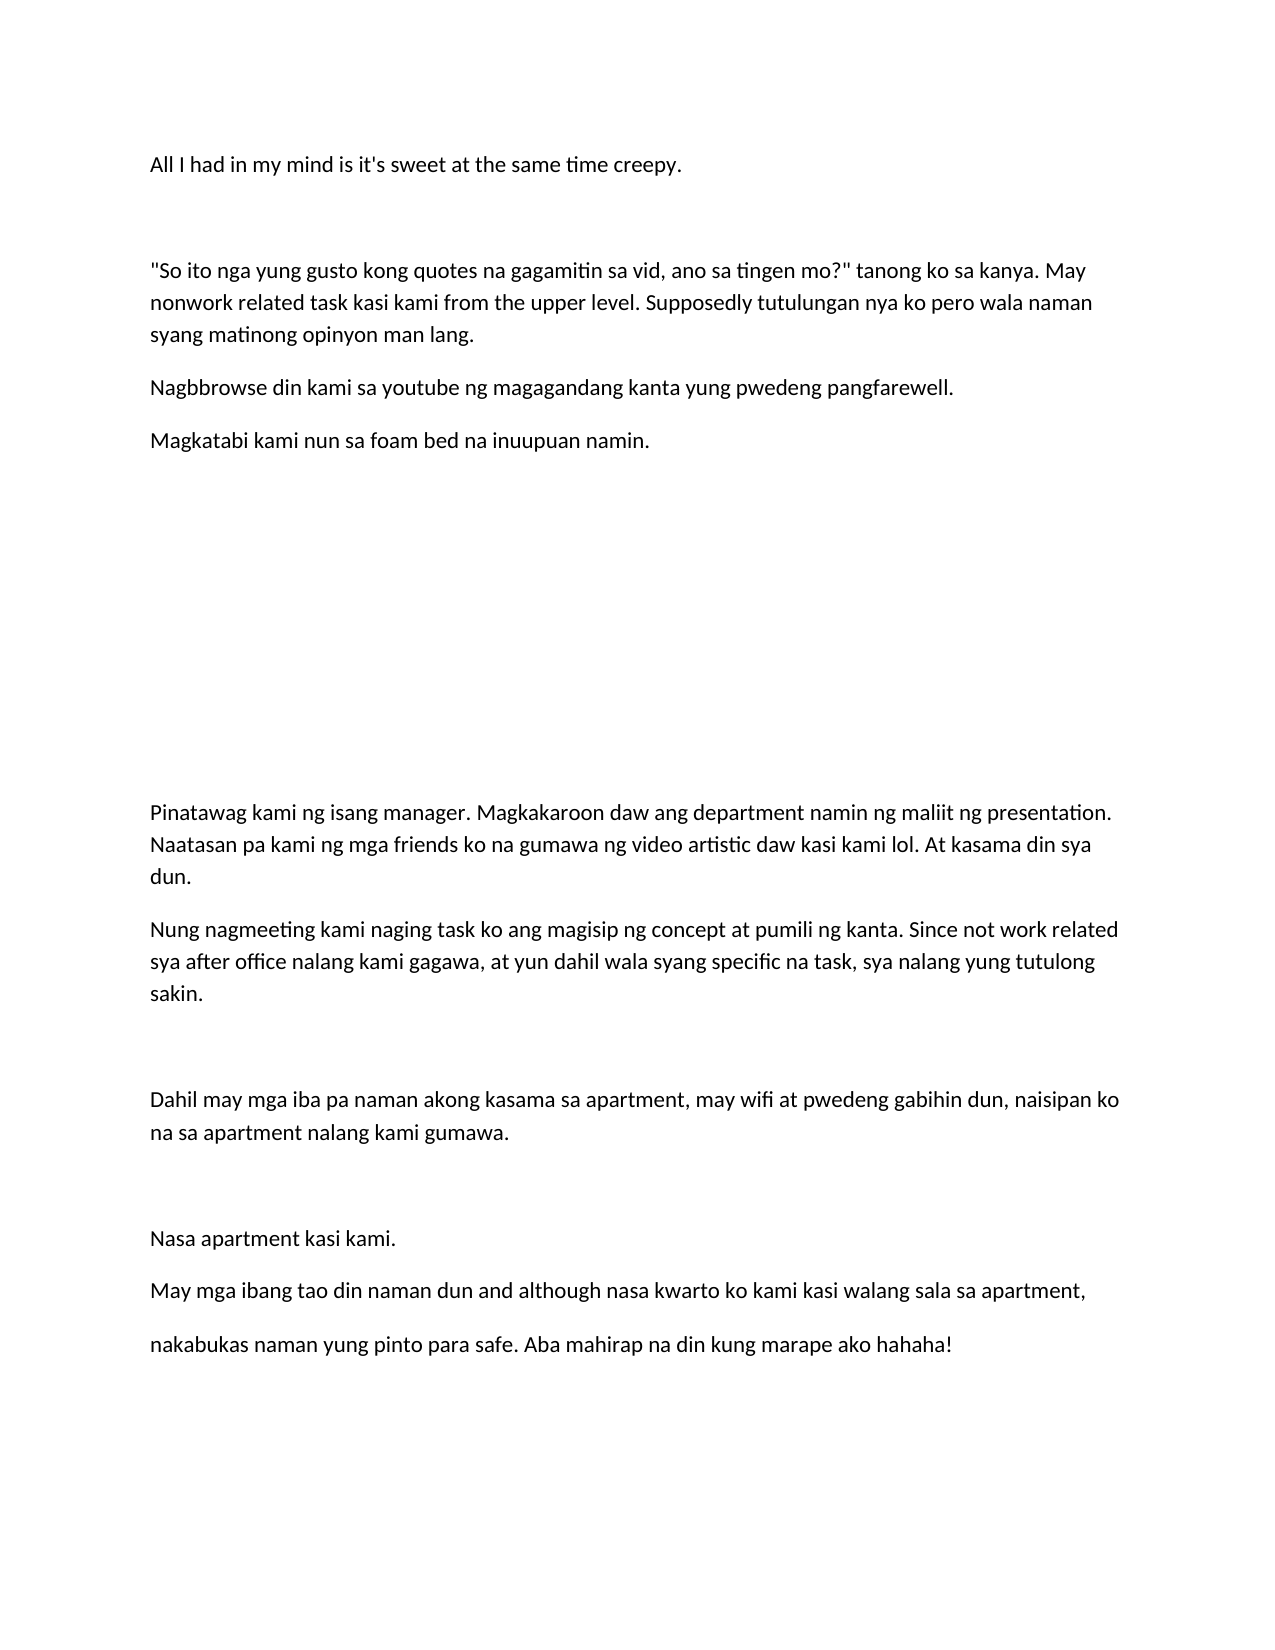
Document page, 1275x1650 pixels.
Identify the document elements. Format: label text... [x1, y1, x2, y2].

text "So ito nga yung gusto kong quotes na gagamitin sa vid, ano sa tingen mo?" tanong ko sa kanya. May nonwork related task kasi kami from the upper level. Supposedly tutulungan nya ko pero wala naman syang matinong opinyon man lang. [150, 256, 1125, 348]
text May mga ibang tao din naman dun and although nasa kwarto ko kami kasi walang sala sa apartment, [150, 1277, 1125, 1305]
text Magkatabi kami nun sa foam bed na inuupuan namin. [150, 426, 1125, 454]
text Nung nagmeeting kami naging task ko ang magisip ng concept at pumili ng kanta. Since not work related sya after office nalang kami gagawa, at yun dahil wala syang specific na task, sya nalang yung tutulong sakin. [150, 915, 1125, 1007]
text Nasa apartment kasi kami. [150, 1224, 1125, 1252]
text Dahil may mga iba pa naman akong kasama sa apartment, may wifi at pwedeng gabihin dun, naisipan ko na sa apartment nalang kami gumawa. [150, 1085, 1125, 1146]
text nakabukas naman yung pinto para safe. Aba mahirap na din kung marape ako hahaha! [150, 1330, 1125, 1358]
text Nagbbrowse din kami sa youtube ng magagandang kanta yung pwedeng pangfarewell. [150, 373, 1125, 401]
text All I had in my mind is it's sweet at the same time creepy. [150, 150, 1125, 178]
text Pinatawag kami ng isang manager. Magkakaroon daw ang department namin ng maliit ng presentation. Naatasan pa kami ng mga friends ko na gumawa ng video artistic daw kasi kami lol. At kasama din sya dun. [150, 798, 1125, 890]
